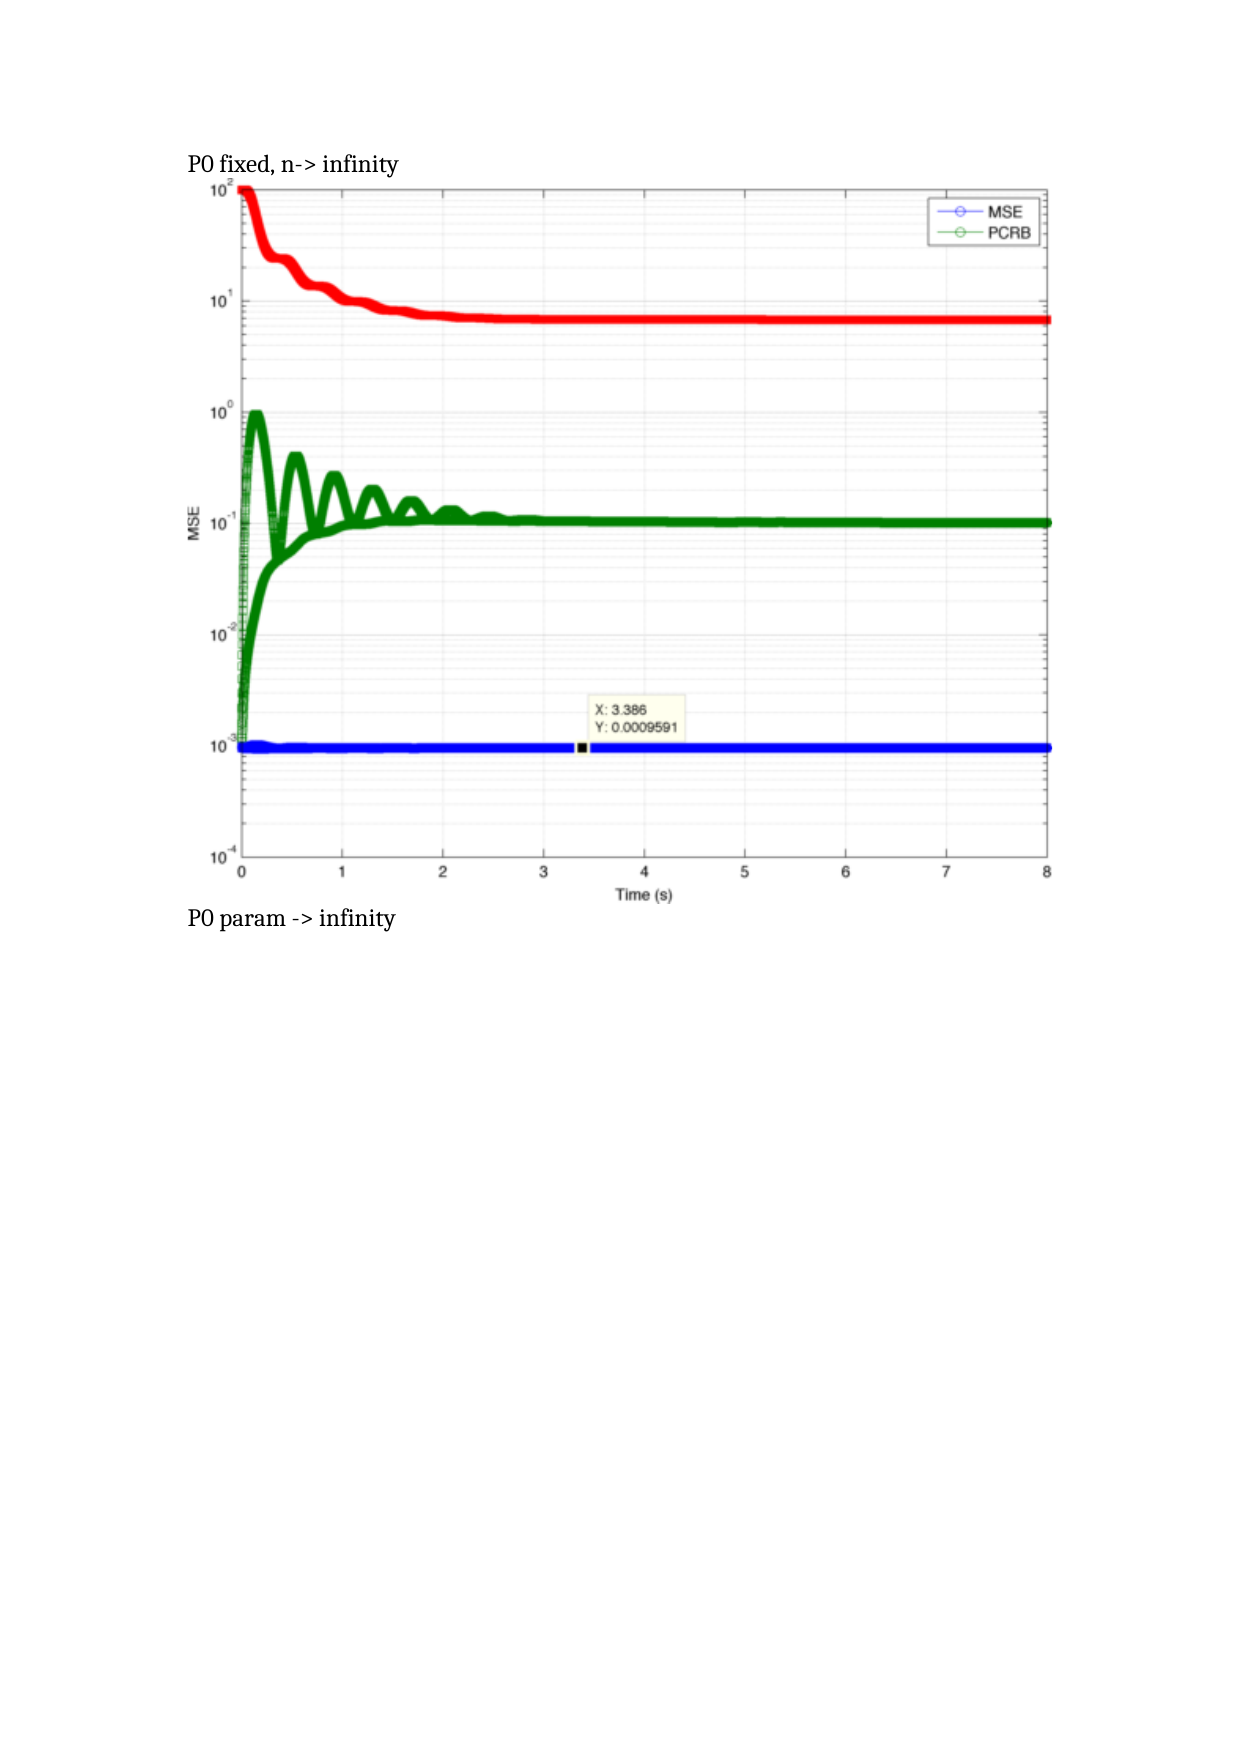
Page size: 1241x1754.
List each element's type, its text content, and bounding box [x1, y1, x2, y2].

text P0 fixed, n-> infinity [187, 150, 1053, 178]
picture [187, 178, 1053, 904]
text P0 param -> infinity [187, 904, 1053, 932]
